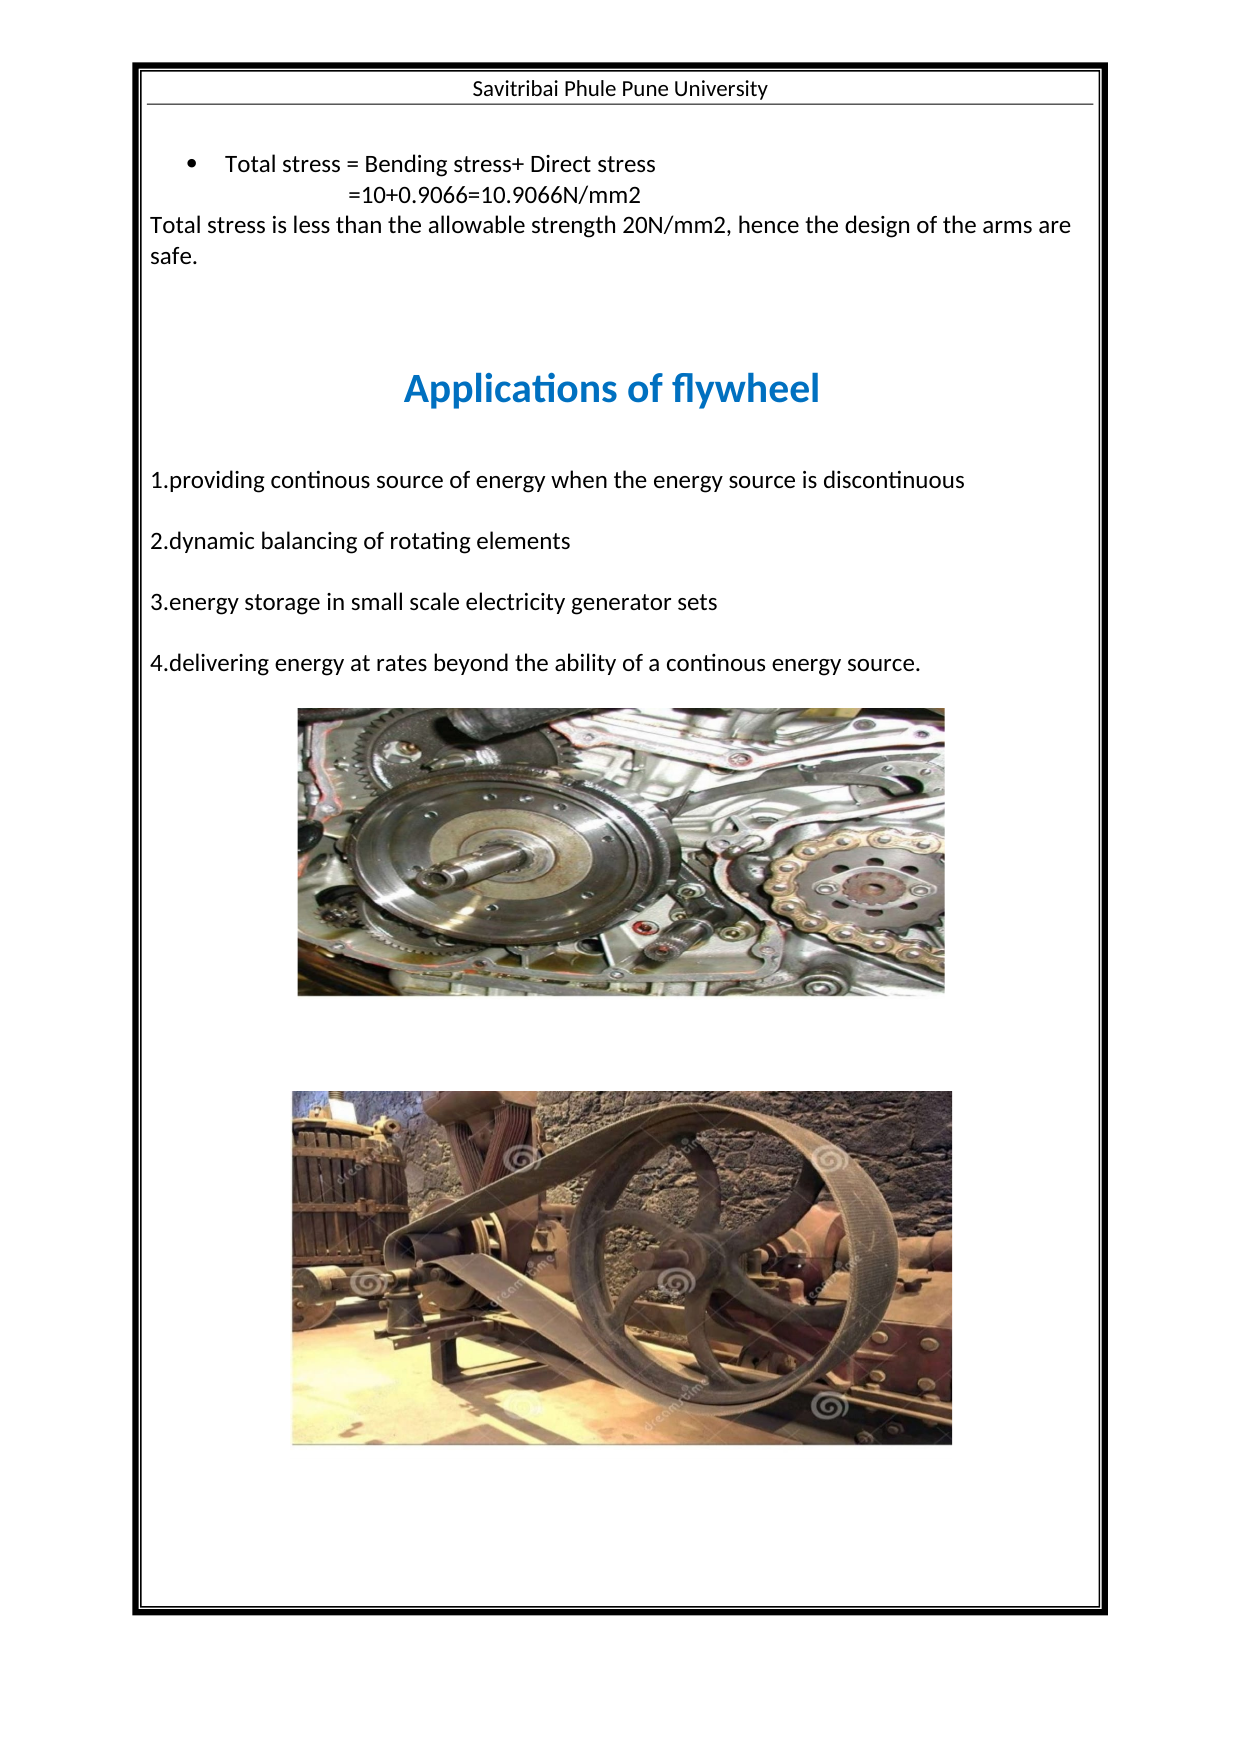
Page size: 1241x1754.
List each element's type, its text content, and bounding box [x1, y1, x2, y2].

text Applications of flywheel [150, 362, 1074, 413]
text Total stress is less than the allowable strength 20N/mm2, hence the design of the arms are safe. [150, 210, 1074, 271]
picture [297, 708, 945, 1000]
picture [290, 1091, 953, 1459]
text 1.providing continous source of energy when the energy source is discontinuous [150, 464, 1074, 494]
list Total stress = Bending stress+ Direct stress [187, 148, 1103, 179]
text 3.energy storage in small scale electricity generator sets [150, 586, 1074, 617]
text 2.dynamic balancing of rotating elements [150, 525, 1074, 556]
text 4.delivering energy at rates beyond the ability of a continous energy source. [150, 647, 1074, 678]
text =10+0.9066=10.9066N/mm2 [348, 179, 1103, 210]
